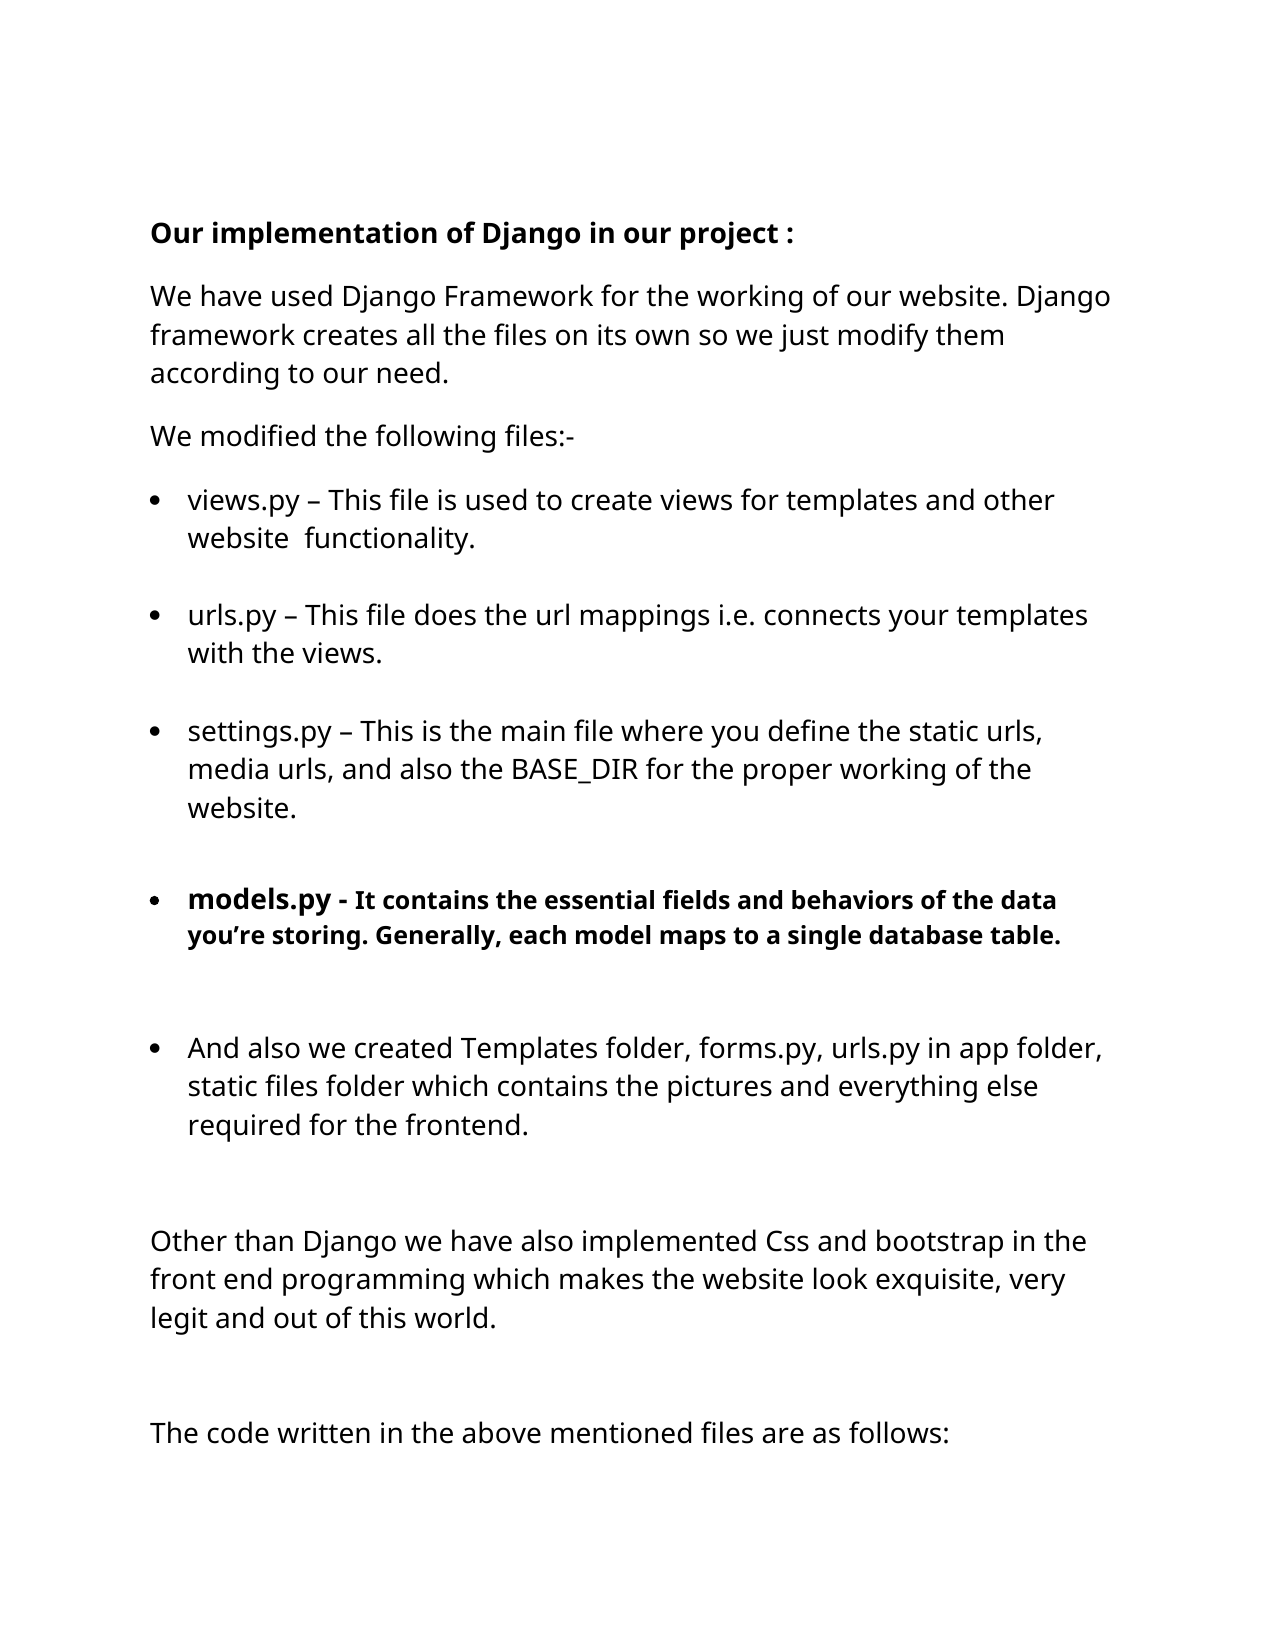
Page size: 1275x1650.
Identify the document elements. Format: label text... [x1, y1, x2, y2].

text The code written in the above mentioned files are as follows: [150, 1413, 1125, 1451]
list And also we created Templates folder, forms.py, urls.py in app folder, static files folder which contains the pictures and everything else required for the frontend. [150, 1028, 1125, 1143]
text Other than Django we have also implemented Css and bootstrap in the front end programming which makes the website look exquisite, very legit and out of this world. [150, 1221, 1125, 1336]
text We modified the following files:- [150, 417, 1125, 455]
text We have used Django Framework for the working of our website. Django framework creates all the files on its own so we just modify them according to our need. [150, 277, 1125, 392]
list urls.py – This file does the url mappings i.e. connects your templates with the views. [150, 595, 1125, 672]
list models.py - It contains the essential fields and behaviors of the data you’re storing. Generally, each model maps to a single database table. [150, 879, 1125, 952]
text Our implementation of Django in our project : [150, 213, 1125, 252]
list views.py – This file is used to create views for templates and other website functionality. [150, 480, 1125, 557]
list settings.py – This is the main file where you define the static urls, media urls, and also the BASE_DIR for the proper working of the website. [150, 711, 1125, 826]
